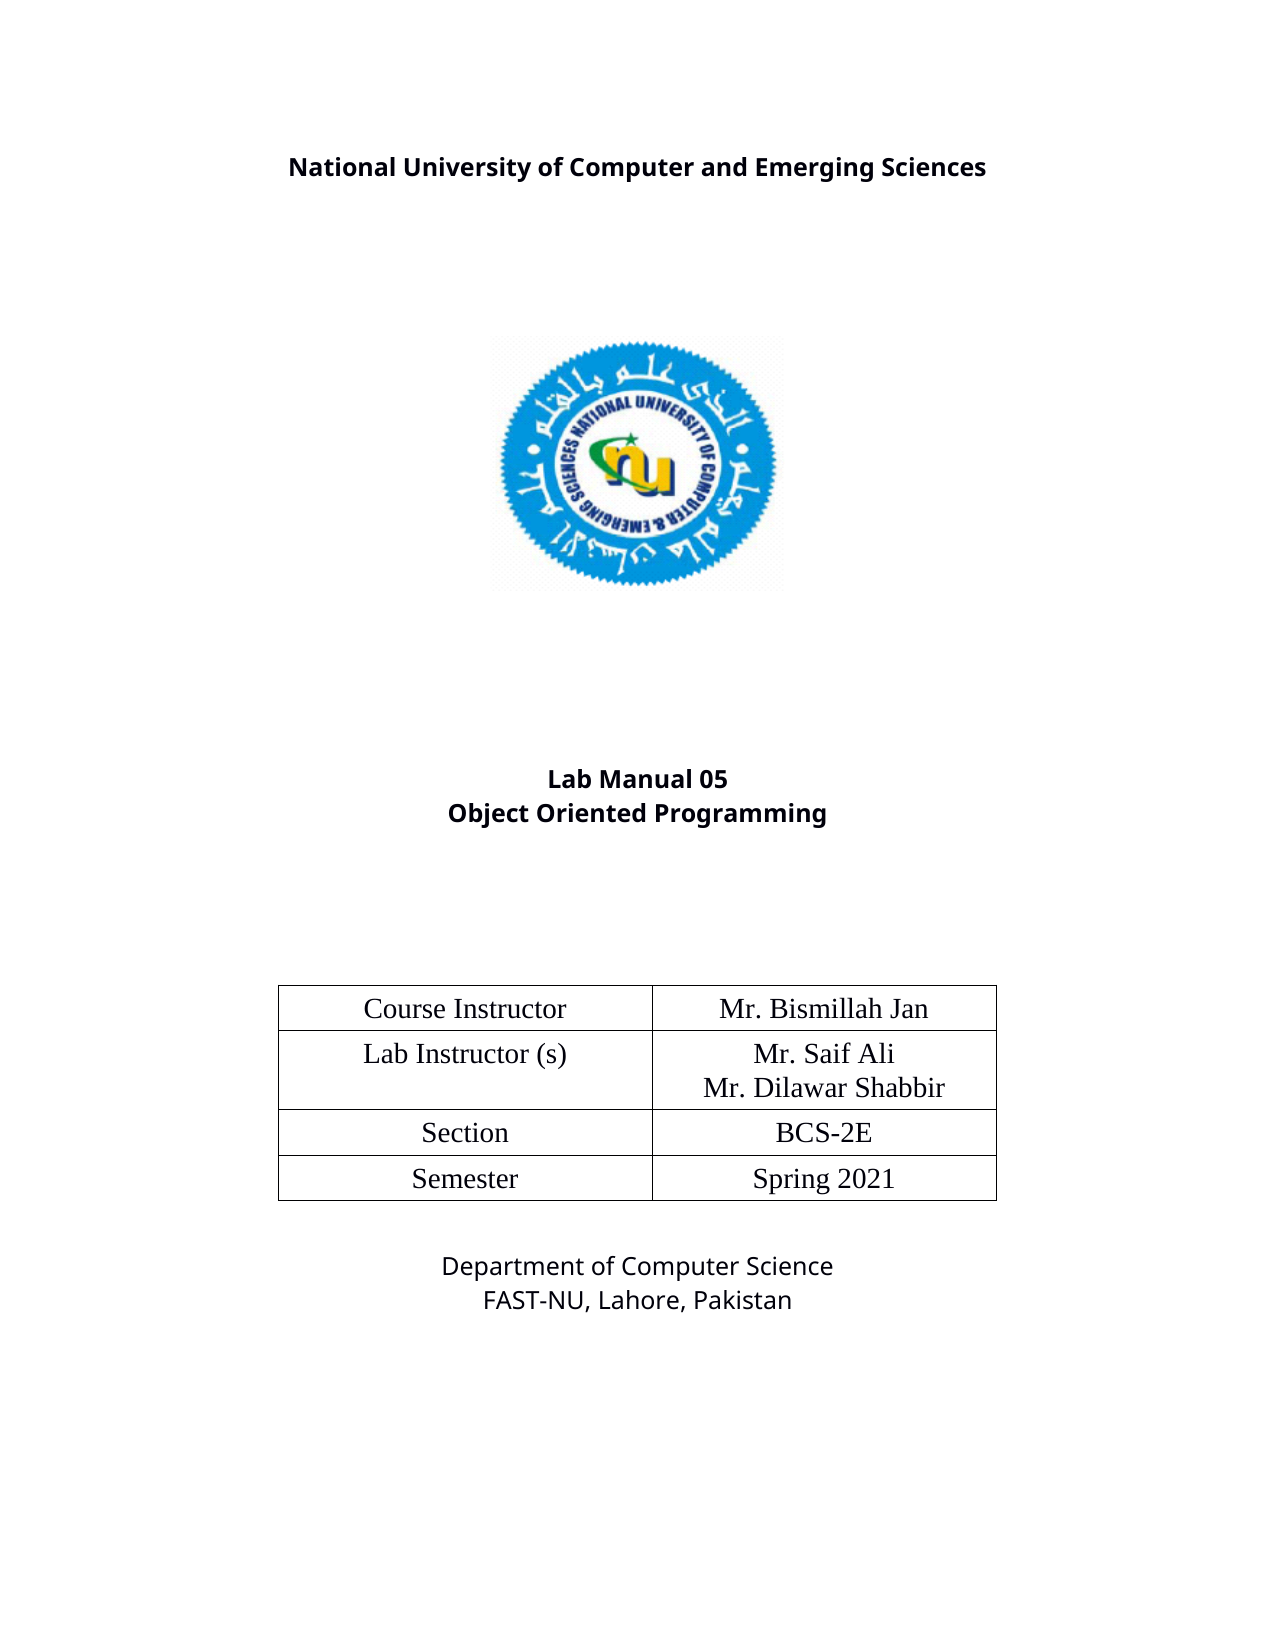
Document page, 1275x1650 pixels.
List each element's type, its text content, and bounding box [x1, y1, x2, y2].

title National University of Computer and Emerging Sciences [150, 150, 1125, 184]
picture [490, 336, 785, 591]
title Lab Manual 05 [150, 761, 1125, 795]
text Department of Computer Science [150, 1249, 1125, 1283]
title Object Oriented Programming [150, 795, 1125, 829]
text FAST-NU, Lahore, Pakistan [150, 1283, 1125, 1317]
